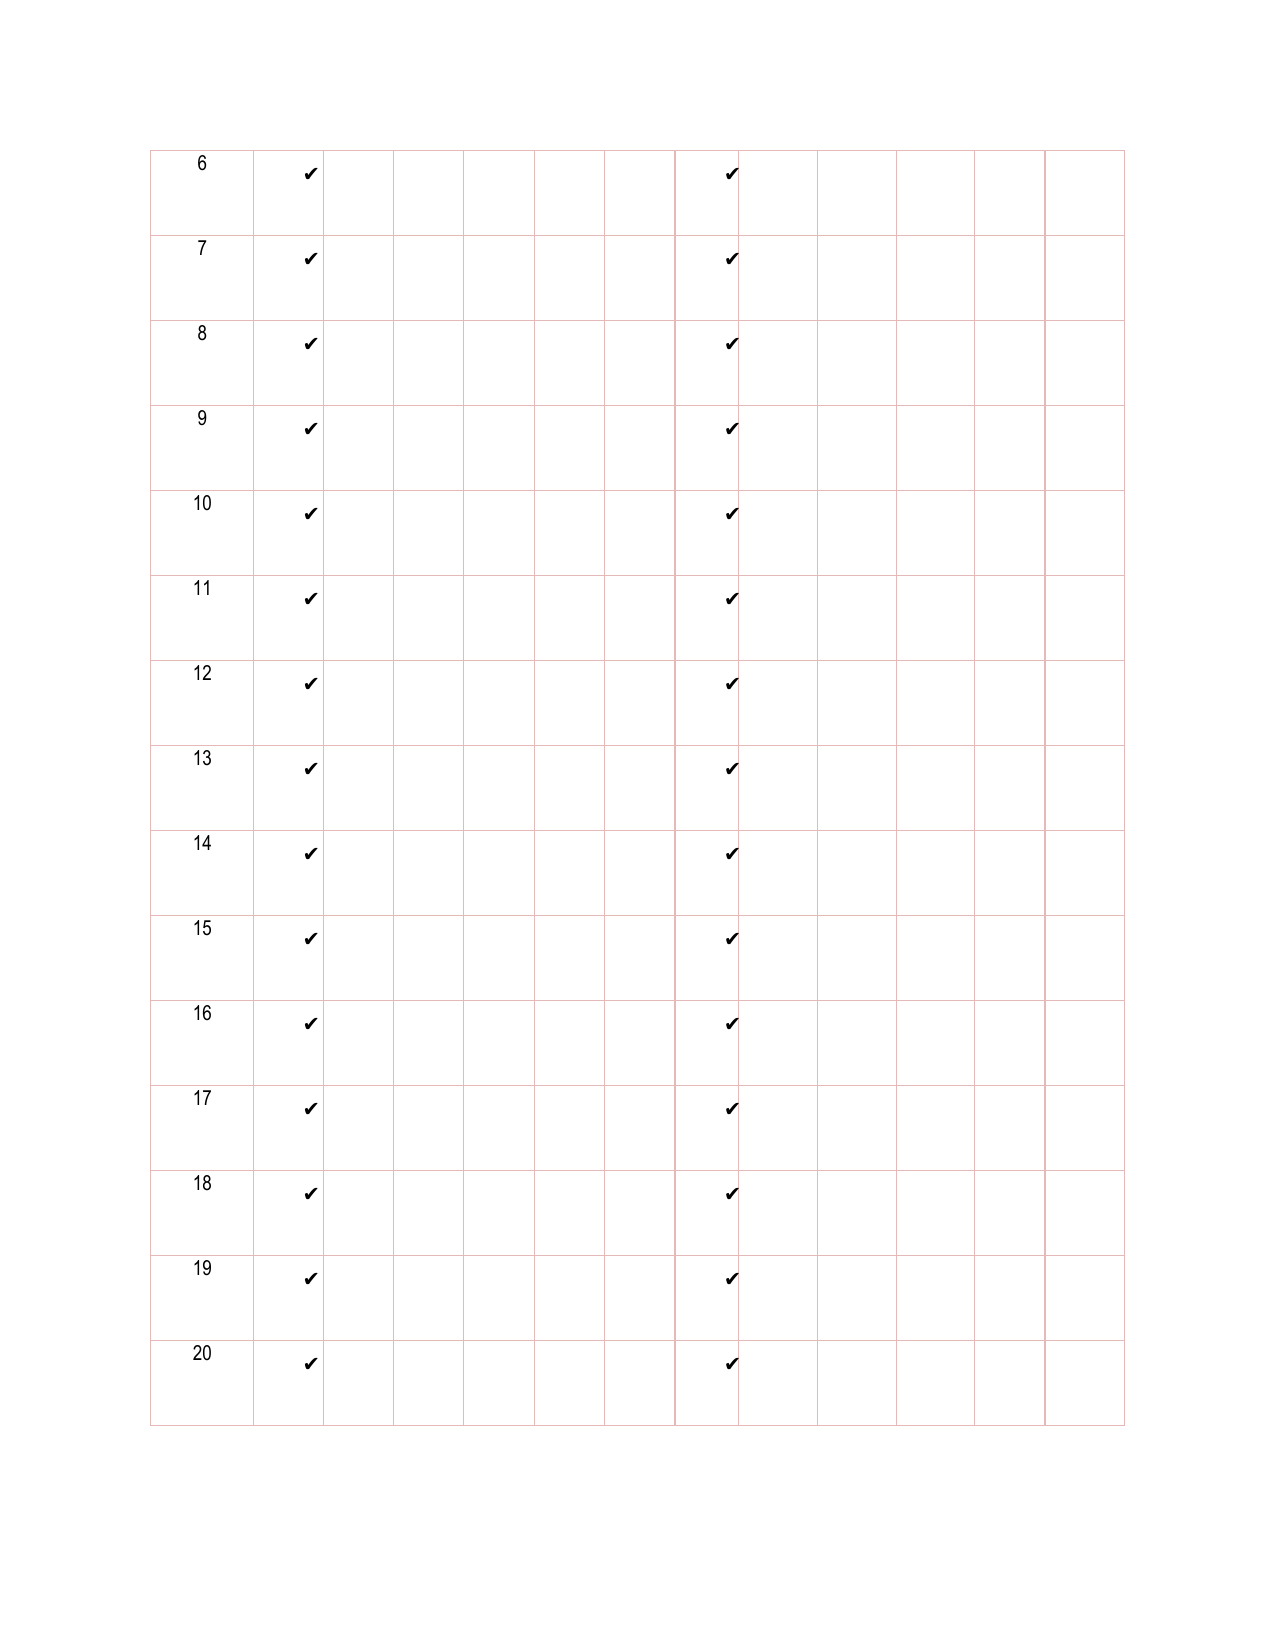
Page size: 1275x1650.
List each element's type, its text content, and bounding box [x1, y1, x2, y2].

table_cell [535, 236, 604, 320]
table_cell [394, 1171, 463, 1255]
table_cell [254, 1171, 323, 1255]
table_cell [739, 831, 817, 915]
table_cell 16 [151, 1001, 253, 1085]
table_cell [394, 831, 463, 915]
table_cell [394, 236, 463, 320]
table_cell [739, 151, 817, 235]
table_cell [676, 1086, 738, 1170]
table_cell [975, 321, 1044, 405]
table_cell [818, 406, 896, 490]
table_cell [324, 1001, 393, 1085]
table_cell [605, 1001, 674, 1085]
table_cell [1046, 1341, 1124, 1425]
table_cell [975, 1341, 1044, 1425]
table_cell [676, 576, 738, 660]
table_cell [394, 661, 463, 745]
table_cell [394, 321, 463, 405]
table_cell [676, 746, 738, 830]
table_cell [739, 661, 817, 745]
table_cell [1046, 746, 1124, 830]
table_cell [676, 321, 738, 405]
table_cell [324, 1171, 393, 1255]
table_cell [394, 491, 463, 575]
table_cell [739, 1171, 817, 1255]
table_cell [605, 746, 674, 830]
table_cell [254, 916, 323, 1000]
table_cell [676, 236, 738, 320]
table_cell [818, 1086, 896, 1170]
table_cell [464, 1171, 534, 1255]
table_cell [897, 491, 974, 575]
table_cell [818, 661, 896, 745]
table_cell [1046, 1256, 1124, 1340]
table_cell [975, 406, 1044, 490]
table_cell [739, 1001, 817, 1085]
table_cell [818, 916, 896, 1000]
table_cell [464, 1256, 534, 1340]
table_cell 6 [151, 151, 253, 235]
table_cell [897, 406, 974, 490]
table_cell [897, 321, 974, 405]
table_cell [254, 151, 323, 235]
table_cell [535, 406, 604, 490]
table_cell [254, 831, 323, 915]
table_cell [394, 151, 463, 235]
table_cell [975, 746, 1044, 830]
table_cell [324, 661, 393, 745]
table_cell [605, 831, 674, 915]
table_cell [464, 576, 534, 660]
table_cell 17 [151, 1086, 253, 1170]
table_cell [605, 491, 674, 575]
table_cell [254, 406, 323, 490]
table_cell [676, 1341, 738, 1425]
table_cell [739, 576, 817, 660]
table_cell [1046, 236, 1124, 320]
table_cell [897, 1171, 974, 1255]
table_cell [1046, 491, 1124, 575]
table_cell [535, 916, 604, 1000]
table_cell [324, 576, 393, 660]
table_cell 12 [151, 661, 253, 745]
table_cell 15 [151, 916, 253, 1000]
table_cell [1046, 916, 1124, 1000]
table_cell [975, 916, 1044, 1000]
table_cell [897, 1001, 974, 1085]
table_cell [739, 916, 817, 1000]
table_cell [676, 831, 738, 915]
table_cell [254, 321, 323, 405]
table_cell [676, 916, 738, 1000]
table_cell [818, 831, 896, 915]
table_cell [324, 746, 393, 830]
table_cell 20 [151, 1341, 253, 1425]
table_cell [897, 746, 974, 830]
table_cell [1046, 406, 1124, 490]
table_cell [535, 1256, 604, 1340]
table_cell [254, 746, 323, 830]
table_cell [394, 1086, 463, 1170]
table_cell [897, 1341, 974, 1425]
table_cell [975, 1086, 1044, 1170]
table_cell [324, 236, 393, 320]
table_cell [739, 321, 817, 405]
table_cell [739, 1256, 817, 1340]
table_cell [535, 491, 604, 575]
table_cell [535, 1086, 604, 1170]
table_cell [605, 1171, 674, 1255]
table_cell [818, 151, 896, 235]
table_cell [464, 236, 534, 320]
table_cell [818, 1171, 896, 1255]
table_cell [535, 576, 604, 660]
table_cell [1046, 321, 1124, 405]
table_cell 7 [151, 236, 253, 320]
table_cell [975, 576, 1044, 660]
table_cell [535, 321, 604, 405]
table_cell [818, 1341, 896, 1425]
table_cell [464, 406, 534, 490]
table_cell [897, 831, 974, 915]
table_cell [897, 661, 974, 745]
table_cell [1046, 1171, 1124, 1255]
table_cell [324, 151, 393, 235]
table_cell [1046, 1086, 1124, 1170]
table_cell [975, 1171, 1044, 1255]
table_cell [676, 1171, 738, 1255]
table_cell [324, 406, 393, 490]
table_cell [605, 1086, 674, 1170]
table_cell [464, 746, 534, 830]
table_cell [605, 151, 674, 235]
table_cell [254, 661, 323, 745]
table_cell [1046, 831, 1124, 915]
table_cell 13 [151, 746, 253, 830]
table_cell [975, 831, 1044, 915]
table_cell [394, 576, 463, 660]
table_cell [535, 151, 604, 235]
table_cell [535, 1001, 604, 1085]
table_cell [897, 151, 974, 235]
table_cell [897, 1086, 974, 1170]
table_cell [676, 151, 738, 235]
table_cell [739, 746, 817, 830]
table_cell [739, 491, 817, 575]
table_cell [818, 236, 896, 320]
table_cell [394, 1001, 463, 1085]
table_cell [605, 321, 674, 405]
table_cell [254, 576, 323, 660]
table_cell [535, 1171, 604, 1255]
table_cell [464, 1341, 534, 1425]
table_cell [739, 1086, 817, 1170]
table_cell [254, 1001, 323, 1085]
table_cell [739, 406, 817, 490]
table_cell [464, 831, 534, 915]
table_cell [254, 1341, 323, 1425]
table_cell [975, 236, 1044, 320]
table_cell 14 [151, 831, 253, 915]
table_cell [324, 1256, 393, 1340]
table_cell [1046, 661, 1124, 745]
table_cell [535, 831, 604, 915]
table_cell [897, 236, 974, 320]
table_cell [464, 491, 534, 575]
table_cell [676, 491, 738, 575]
table_cell [818, 491, 896, 575]
table_cell [676, 1001, 738, 1085]
table_cell 11 [151, 576, 253, 660]
table_cell [394, 406, 463, 490]
table_cell 18 [151, 1171, 253, 1255]
table_cell [464, 1086, 534, 1170]
table_cell [739, 236, 817, 320]
table_cell [897, 916, 974, 1000]
table_cell [464, 321, 534, 405]
table_cell [739, 1341, 817, 1425]
table_cell [975, 661, 1044, 745]
table_cell [676, 661, 738, 745]
table_cell [818, 321, 896, 405]
table_cell [975, 1256, 1044, 1340]
table_cell [1046, 151, 1124, 235]
table_cell [324, 491, 393, 575]
table_cell [818, 1001, 896, 1085]
table_cell [324, 1086, 393, 1170]
table_cell [464, 151, 534, 235]
table_cell [605, 406, 674, 490]
table_cell [1046, 1001, 1124, 1085]
table_cell 9 [151, 406, 253, 490]
table_cell [818, 746, 896, 830]
table_cell [897, 1256, 974, 1340]
table_cell [605, 236, 674, 320]
table_cell [818, 1256, 896, 1340]
table_cell [464, 916, 534, 1000]
table_cell [394, 1256, 463, 1340]
table_cell [464, 1001, 534, 1085]
table_cell [975, 1001, 1044, 1085]
table_cell [605, 576, 674, 660]
table_cell 19 [151, 1256, 253, 1340]
table_cell [394, 1341, 463, 1425]
table_cell 10 [151, 491, 253, 575]
table_cell [1046, 576, 1124, 660]
table_cell [324, 916, 393, 1000]
table_cell [254, 491, 323, 575]
table_cell [605, 661, 674, 745]
table_cell 8 [151, 321, 253, 405]
table_cell [605, 1341, 674, 1425]
table_cell [254, 1256, 323, 1340]
table_cell [535, 746, 604, 830]
table_cell [605, 916, 674, 1000]
table_cell [676, 406, 738, 490]
table_cell [535, 1341, 604, 1425]
table_cell [324, 1341, 393, 1425]
table_cell [254, 236, 323, 320]
table_cell [464, 661, 534, 745]
table_cell [394, 746, 463, 830]
table_cell [324, 321, 393, 405]
table_cell [975, 151, 1044, 235]
table_cell [324, 831, 393, 915]
table_cell [975, 491, 1044, 575]
table_cell [605, 1256, 674, 1340]
table_cell [818, 576, 896, 660]
table_cell [535, 661, 604, 745]
table_cell [254, 1086, 323, 1170]
table_cell [897, 576, 974, 660]
table_cell [676, 1256, 738, 1340]
table_cell [394, 916, 463, 1000]
